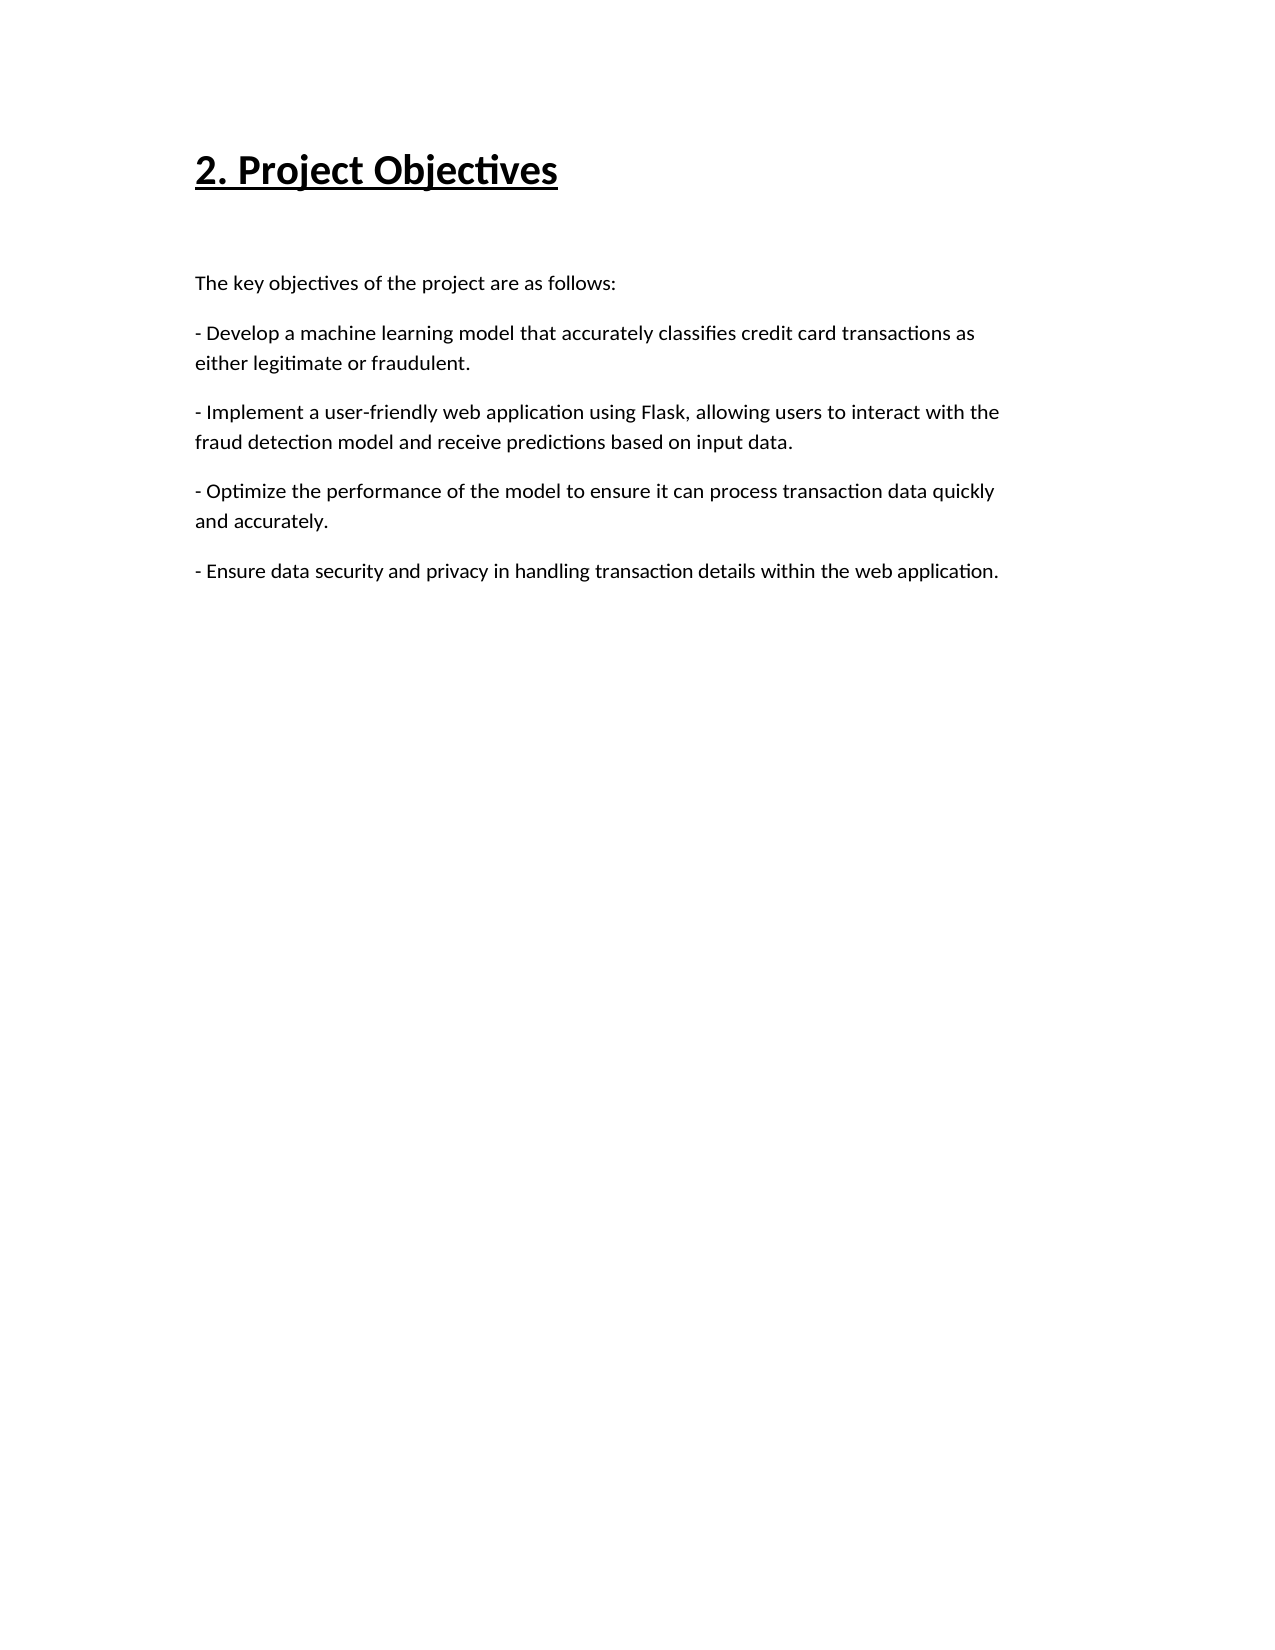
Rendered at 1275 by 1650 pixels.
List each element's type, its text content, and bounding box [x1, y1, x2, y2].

text The key objectives of the project are as follows: [195, 270, 1110, 296]
list Optimize the performance of the model to ensure it can process transaction data quickly and accurately. [195, 479, 1020, 534]
list Implement a user-friendly web application using Flask, allowing users to interact with the fraud detection model and receive predictions based on input data. [195, 399, 1039, 455]
list Ensure data security and privacy in handling transaction details within the web application. [195, 558, 1110, 583]
list Develop a machine learning model that accurately classifies credit card transactions as either legitimate or fraudulent. [195, 320, 1019, 375]
